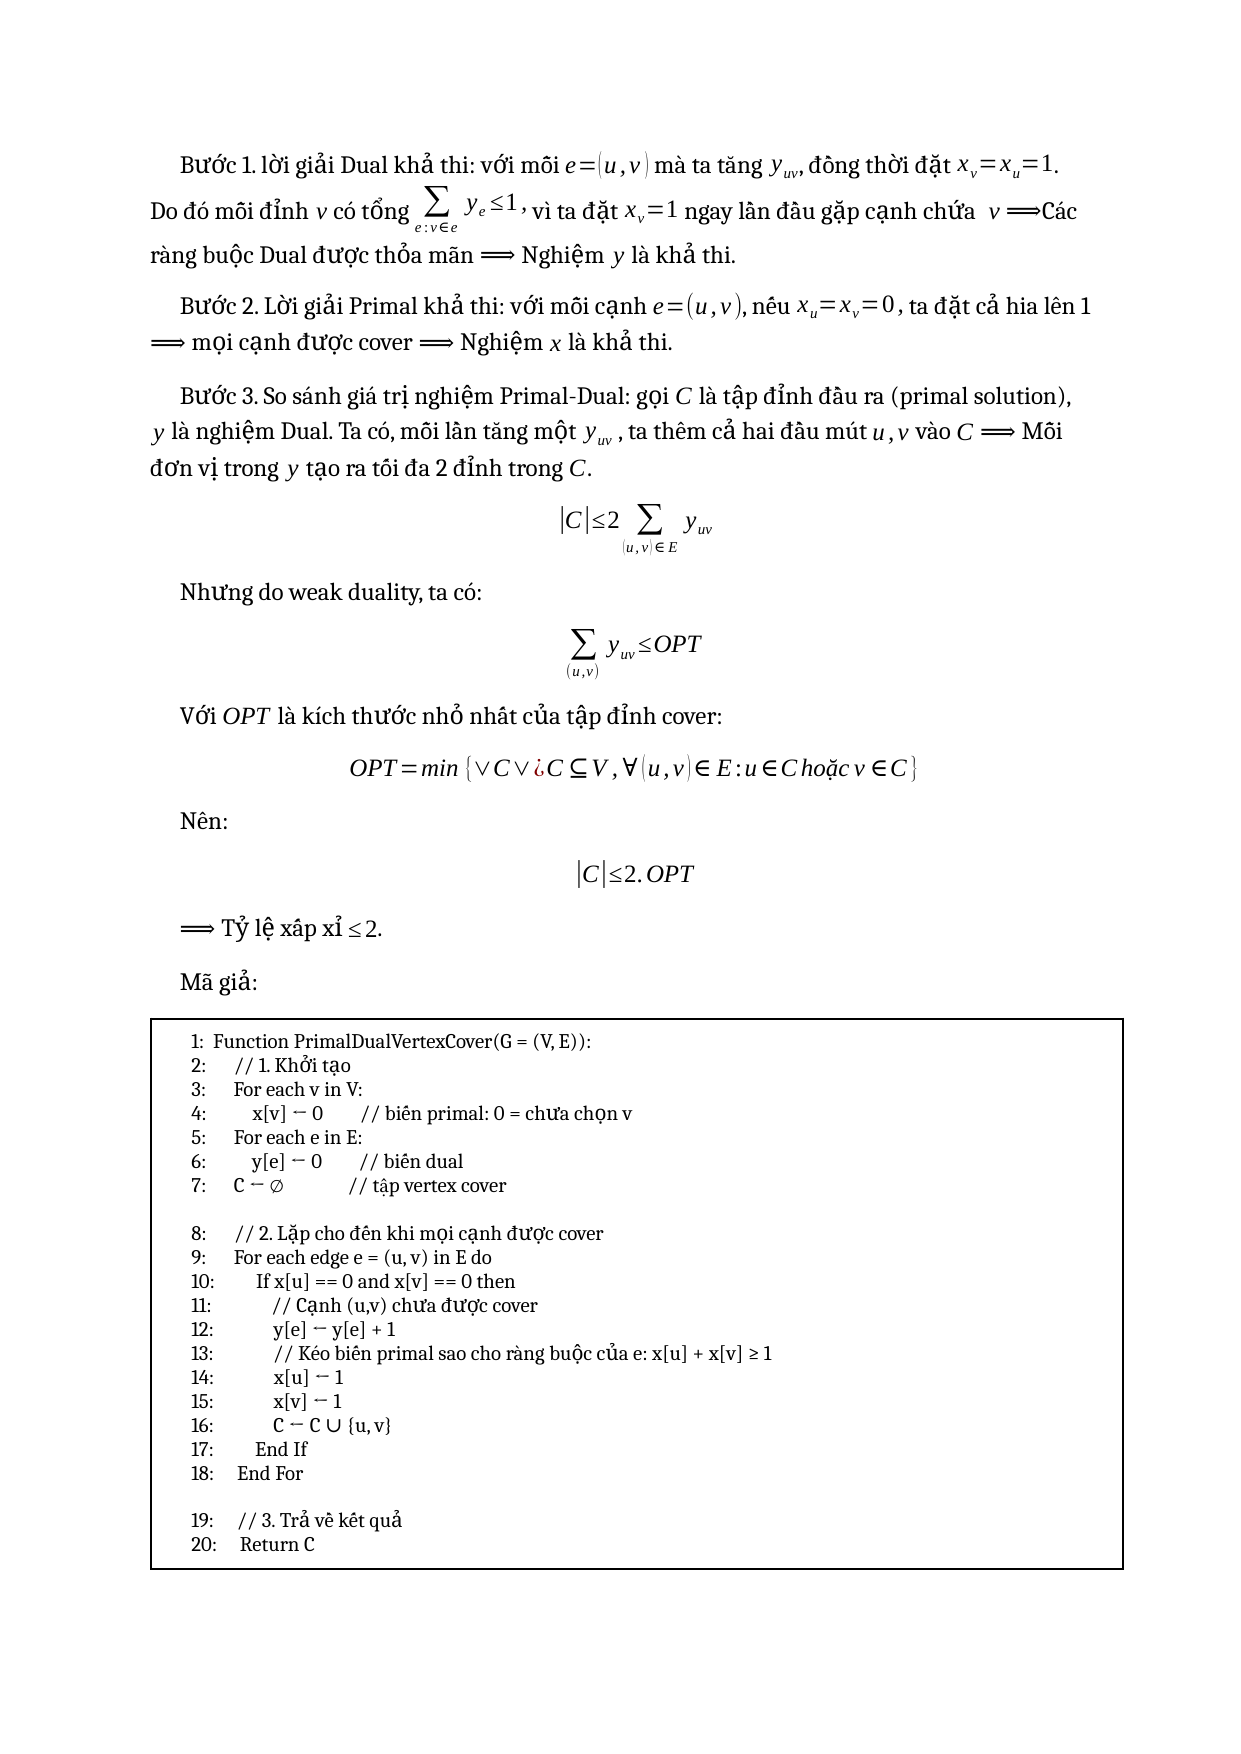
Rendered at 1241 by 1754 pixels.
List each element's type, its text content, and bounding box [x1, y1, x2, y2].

text Mã giả: [150, 968, 1090, 997]
text Bước 3. So sánh giá trị nghiệm Primal-Dual: gọi là tập đỉnh đầu ra (primal solution), là nghiệm Dual. Ta có, mỗi lần tăng một , ta thêm cả hai đầu mút vào Mỗi đơn vị trong tạo ra tối đa 2 đỉnh trong . [150, 382, 1090, 483]
text Bước 1. lời giải Dual khả thi: với mỗi mà ta tăng , đồng thời đặt . Do đó mỗi đỉnh có tổng vì ta đặt ngay lần đầu gặp cạnh chứa Các ràng buộc Dual được thỏa mãn Nghiệm là khả thi. [150, 150, 1090, 269]
text Với là kích thước nhỏ nhất của tập đỉnh cover: [150, 702, 1090, 731]
table_header 1: Function PrimalDualVertexCover(G = (V, E)): 2: // 1. Khởi tạo 3: For each v in V: 4: x[v] ← 0 // biến primal: 0 = chưa chọn v 5: For each e in E: 6: y[e] ← 0 // biến dual 7: C ← ∅ // tập vertex cover 8: // 2. Lặp cho đến khi mọi cạnh được cover 9: For each edge e = (u, v) in E do 10: If x[u] == 0 and x[v] == 0 then 11: // Cạnh (u,v) chưa được cover 12: y[e] ← y[e] + 1 13: // Kéo biến primal sao cho ràng buộc của e: x[u] + x[v] ≥ 1 14: x[u] ← 1 15: x[v] ← 1 16: C ← C ∪ {u, v} 17: End If 18: End For 19: // 3. Trả về kết quả 20: Return C [152, 1020, 1122, 1567]
text Nhưng do weak duality, ta có: [150, 578, 1090, 607]
text Bước 2. Lời giải Primal khả thi: với mỗi cạnh , nếu ta đặt cả hia lên 1 mọi cạnh được cover Nghiệm là khả thi. [150, 290, 1090, 361]
text Nên: [150, 807, 1090, 836]
text Tỷ lệ xấp xỉ . [150, 913, 1090, 947]
